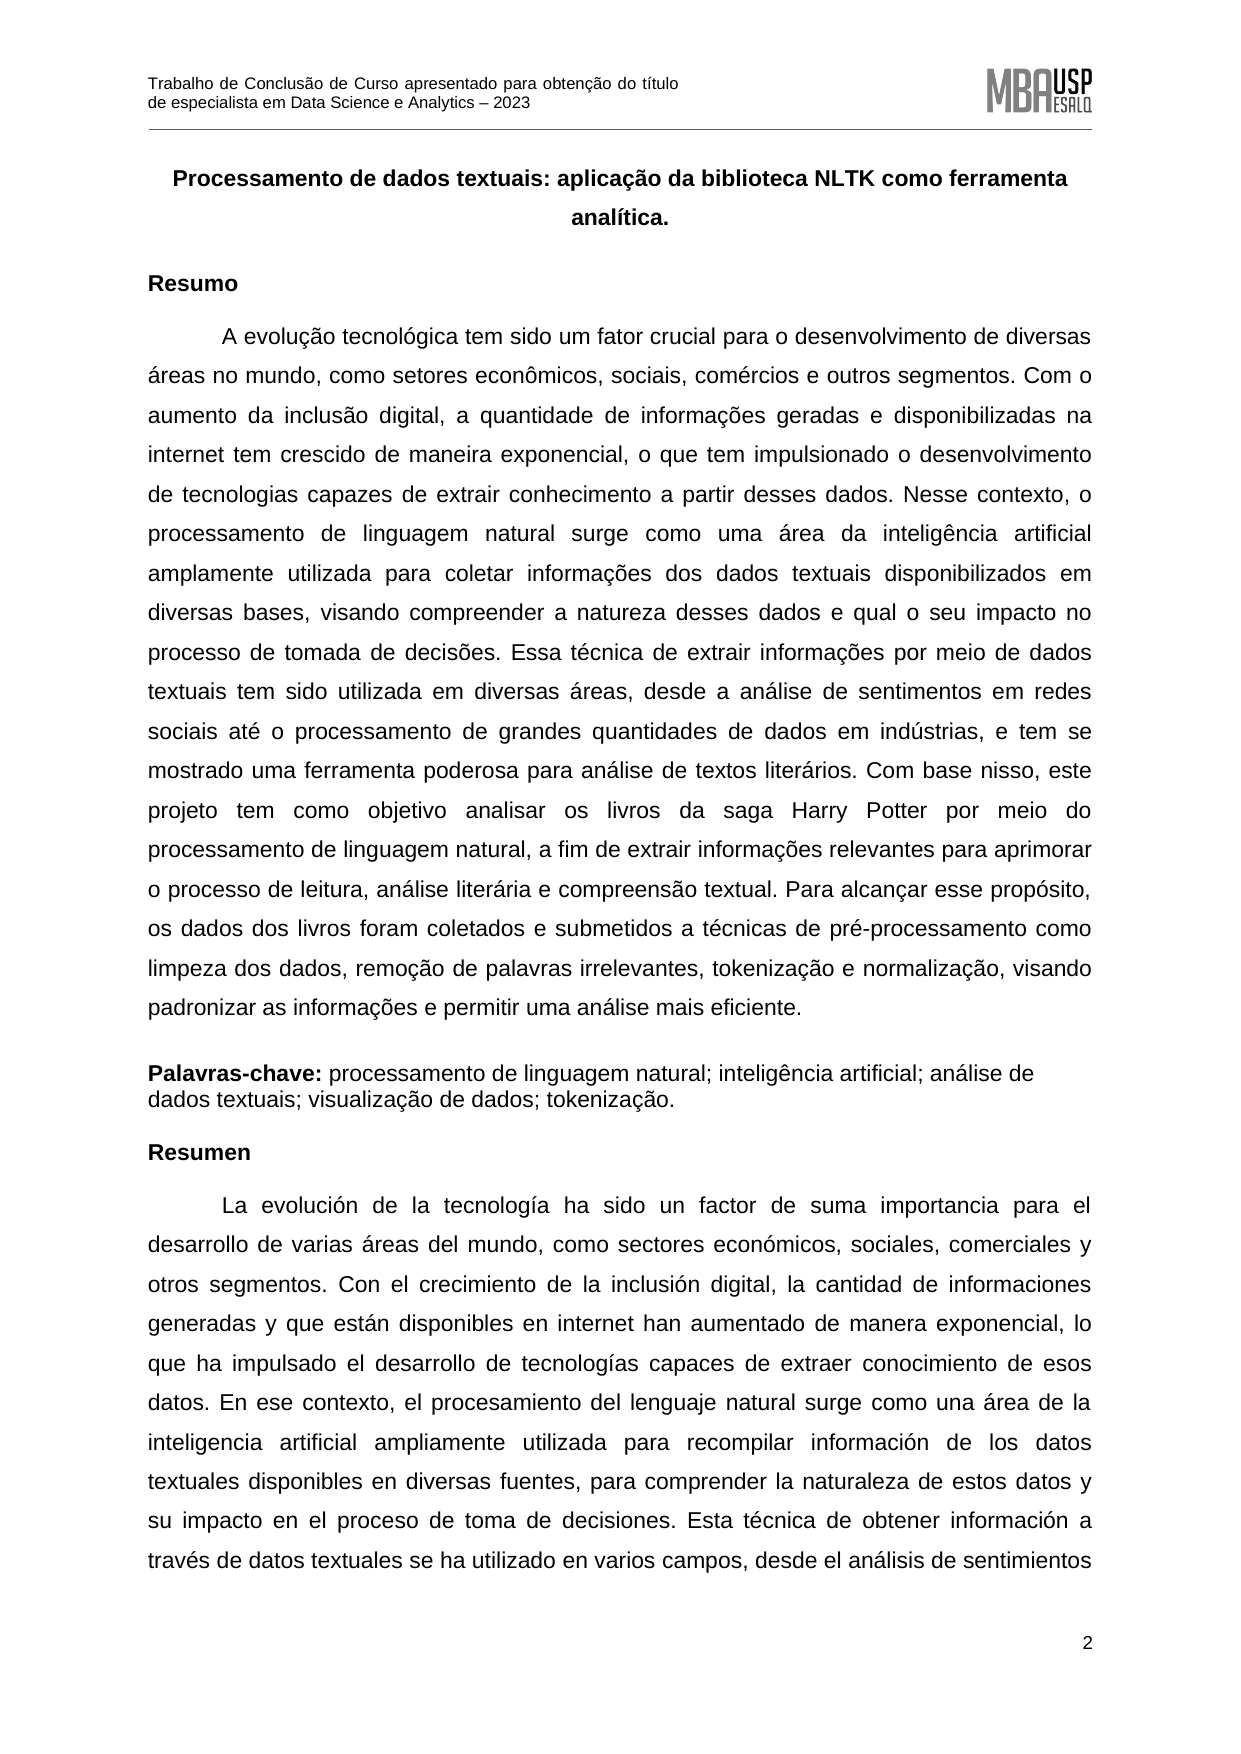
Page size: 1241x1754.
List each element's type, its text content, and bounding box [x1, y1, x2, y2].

text A evolução tecnológica tem sido um fator crucial para o desenvolvimento de diversas áreas no mundo, como setores econômicos, sociais, comércios e outros segmentos. Com o aumento da inclusão digital, a quantidade de informações geradas e disponibilizadas na internet tem crescido de maneira exponencial, o que tem impulsionado o desenvolvimento de tecnologias capazes de extrair conhecimento a partir desses dados. Nesse contexto, o processamento de linguagem natural surge como uma área da inteligência artificial amplamente utilizada para coletar informações dos dados textuais disponibilizados em diversas bases, visando compreender a natureza desses dados e qual o seu impacto no processo de tomada de decisões. Essa técnica de extrair informações por meio de dados textuais tem sido utilizada em diversas áreas, desde a análise de sentimentos em redes sociais até o processamento de grandes quantidades de dados em indústrias, e tem se mostrado uma ferramenta poderosa para análise de textos literários. Com base nisso, este projeto tem como objetivo analisar os livros da saga Harry Potter por meio do processamento de linguagem natural, a fim de extrair informações relevantes para aprimorar o processo de leitura, análise literária e compreensão textual. Para alcançar esse propósito, os dados dos livros foram coletados e submetidos a técnicas de pré-processamento como limpeza dos dados, remoção de palavras irrelevantes, tokenização e normalização, visando padronizar as informações e permitir uma análise mais eficiente. [148, 323, 1092, 1020]
list Resumo [148, 270, 1092, 297]
picture [984, 67, 1095, 114]
list Palavras-chave: processamento de linguagem natural; inteligência artificial; análise de dados textuais; visualização de dados; tokenização. [148, 1060, 1092, 1113]
list Resumen [148, 1139, 1092, 1165]
text Processamento de dados textuais: aplicação da biblioteca NLTK como ferramenta analítica. [148, 165, 1092, 231]
